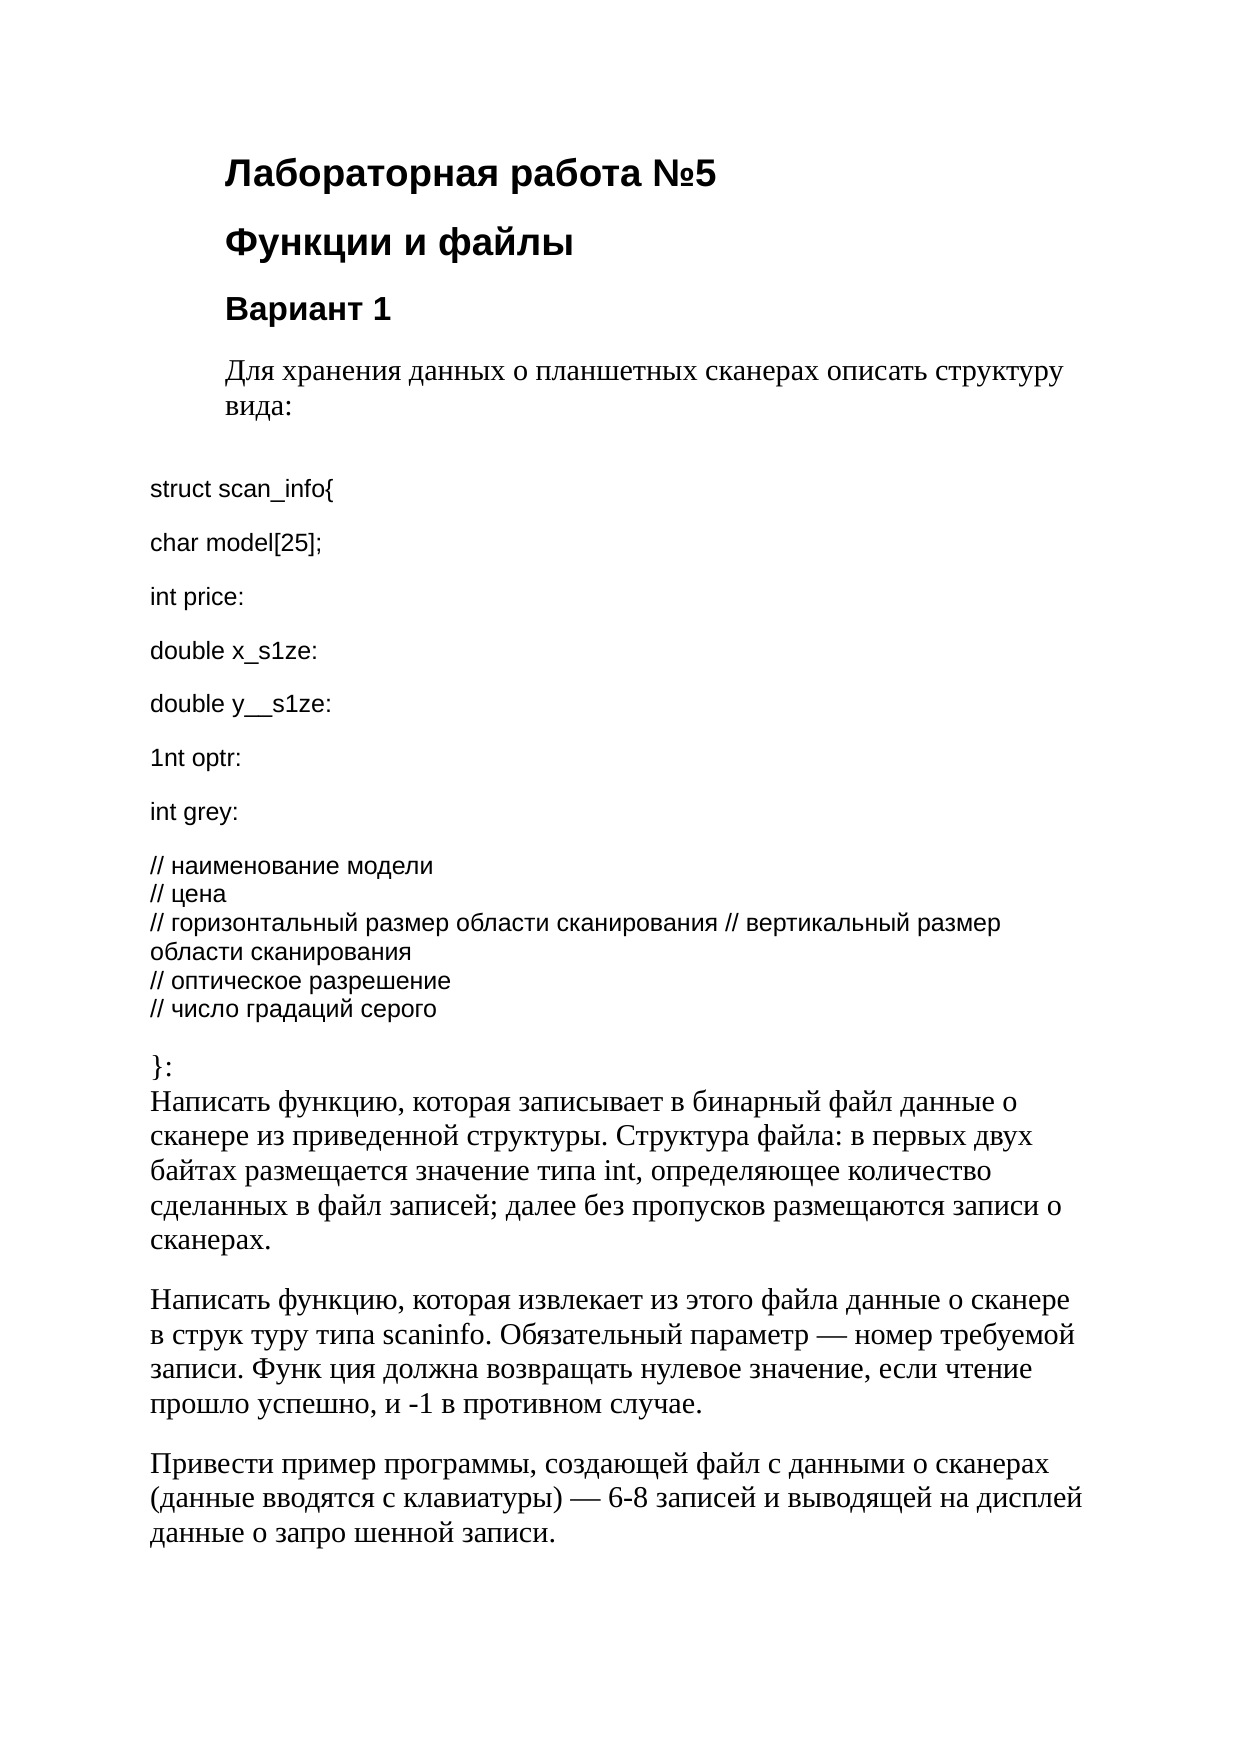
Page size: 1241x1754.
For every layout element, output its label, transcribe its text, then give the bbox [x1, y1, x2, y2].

text int grey: [150, 798, 1090, 826]
text Лабораторная работа №5 [225, 150, 1090, 194]
text char model[25]; [150, 529, 1090, 558]
text Для хранения данных о планшетных сканерах описать структуру вида: [225, 352, 1090, 450]
text struct scan_info{ [150, 475, 1090, 504]
text double y__s1ze: [150, 690, 1090, 719]
text double x_s1ze: [150, 636, 1090, 665]
text Привести пример программы, создающей файл с данными о сканерах (данные вводятся с клавиатуры) — 6-8 записей и выводящей на дисплей данные о запро­ шенной записи. [150, 1446, 1090, 1550]
text 1nt optr: [150, 744, 1090, 773]
text Функции и файлы [225, 219, 1090, 263]
text // наименование модели // цена // горизонтальный размер области сканирования // вертикальный размер области сканирования // оптическое разрешение // число градаций серого [150, 851, 1090, 1024]
text int price: [150, 583, 1090, 611]
text Вариант 1 [225, 288, 1090, 327]
text Написать функцию, которая извлекает из этого файла данные о сканере в струк­ туру типа scaninfo. Обязательный параметр — номер требуемой записи. Функ­ ция должна возвращать нулевое значение, если чтение прошло успешно, и -1 в противном случае. [150, 1282, 1090, 1421]
text }: Написать функцию, которая записывает в бинарный файл данные о сканере из приведенной структуры. Структура файла: в первых двух байтах размещается значение типа int, определяющее количество сделанных в файл записей; далее без пропусков размещаются записи о сканерах. [150, 1049, 1090, 1257]
